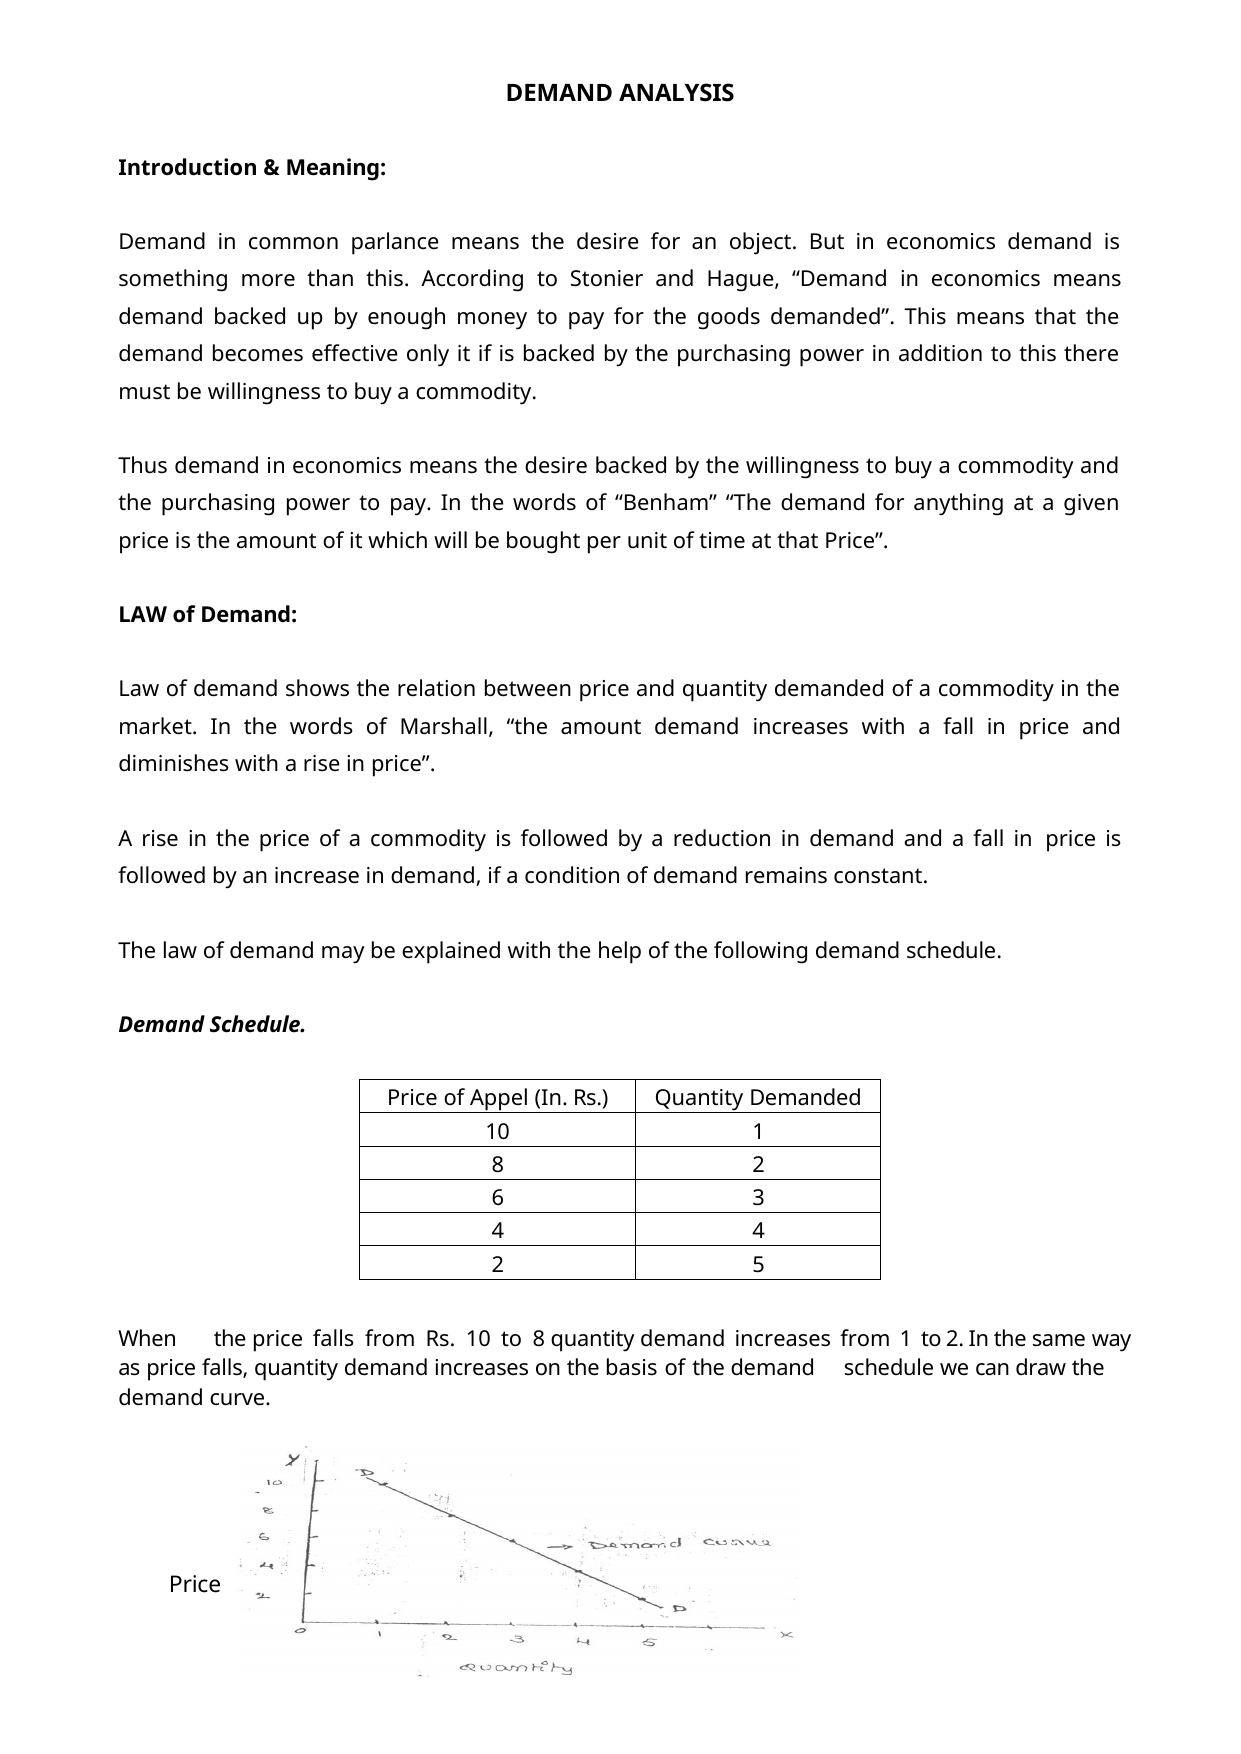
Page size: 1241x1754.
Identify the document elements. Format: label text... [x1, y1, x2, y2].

text LAW of Demand: [118, 599, 1157, 629]
text Demand Schedule. [118, 1009, 1157, 1039]
table_cell 10 [360, 1113, 635, 1146]
table_cell 3 [636, 1180, 880, 1212]
picture [236, 1446, 800, 1568]
text The law of demand may be explained with the help of the following demand schedule. [118, 935, 1157, 964]
text Law of demand shows the relation between price and quantity demanded of a commodity in the market. In the words of Marshall, “the amount demand increases with a fall in price and diminishes with a rise in price”. [118, 673, 1121, 778]
table_cell 8 [360, 1147, 635, 1178]
text Demand in common parlance means the desire for an object. But in economics demand is something more than this. According to Stonier and Hague, “Demand in economics means demand backed up by enough money to pay for the goods demanded”. This means that the demand becomes effective only it if is backed by the purchasing power in addition to this there must be willingness to buy a commodity. [118, 226, 1122, 406]
table_cell 5 [636, 1246, 880, 1279]
table_cell 4 [360, 1213, 635, 1245]
table_cell 4 [636, 1213, 880, 1245]
text Price [94, 1568, 1157, 1599]
text A rise in the price of a commodity is followed by a reduction in demand and a fall in price is followed by an increase in demand, if a condition of demand remains constant. [118, 823, 1121, 890]
table_cell 1 [636, 1113, 880, 1146]
table_cell 2 [636, 1147, 880, 1178]
text When the price falls from Rs. 10 to 8 quantity demand increases from 1 to 2. In the same way as price falls, quantity demand increases on the basis of the demand schedule we can draw the demand curve. [118, 1323, 1157, 1412]
table_cell 2 [360, 1246, 635, 1279]
text Introduction & Meaning: [118, 151, 1157, 181]
text Thus demand in economics means the desire backed by the willingness to buy a commodity and the purchasing power to pay. In the words of “Benham” “The demand for anything at a given price is the amount of it which will be bought per unit of time at that Price”. [118, 450, 1122, 555]
table_header Price of Appel (In. Rs.) [360, 1080, 635, 1112]
picture [236, 1599, 800, 1678]
table_header Quantity Demanded [636, 1080, 880, 1112]
table_cell 6 [360, 1180, 635, 1212]
text DEMAND ANALYSIS [118, 76, 1122, 109]
